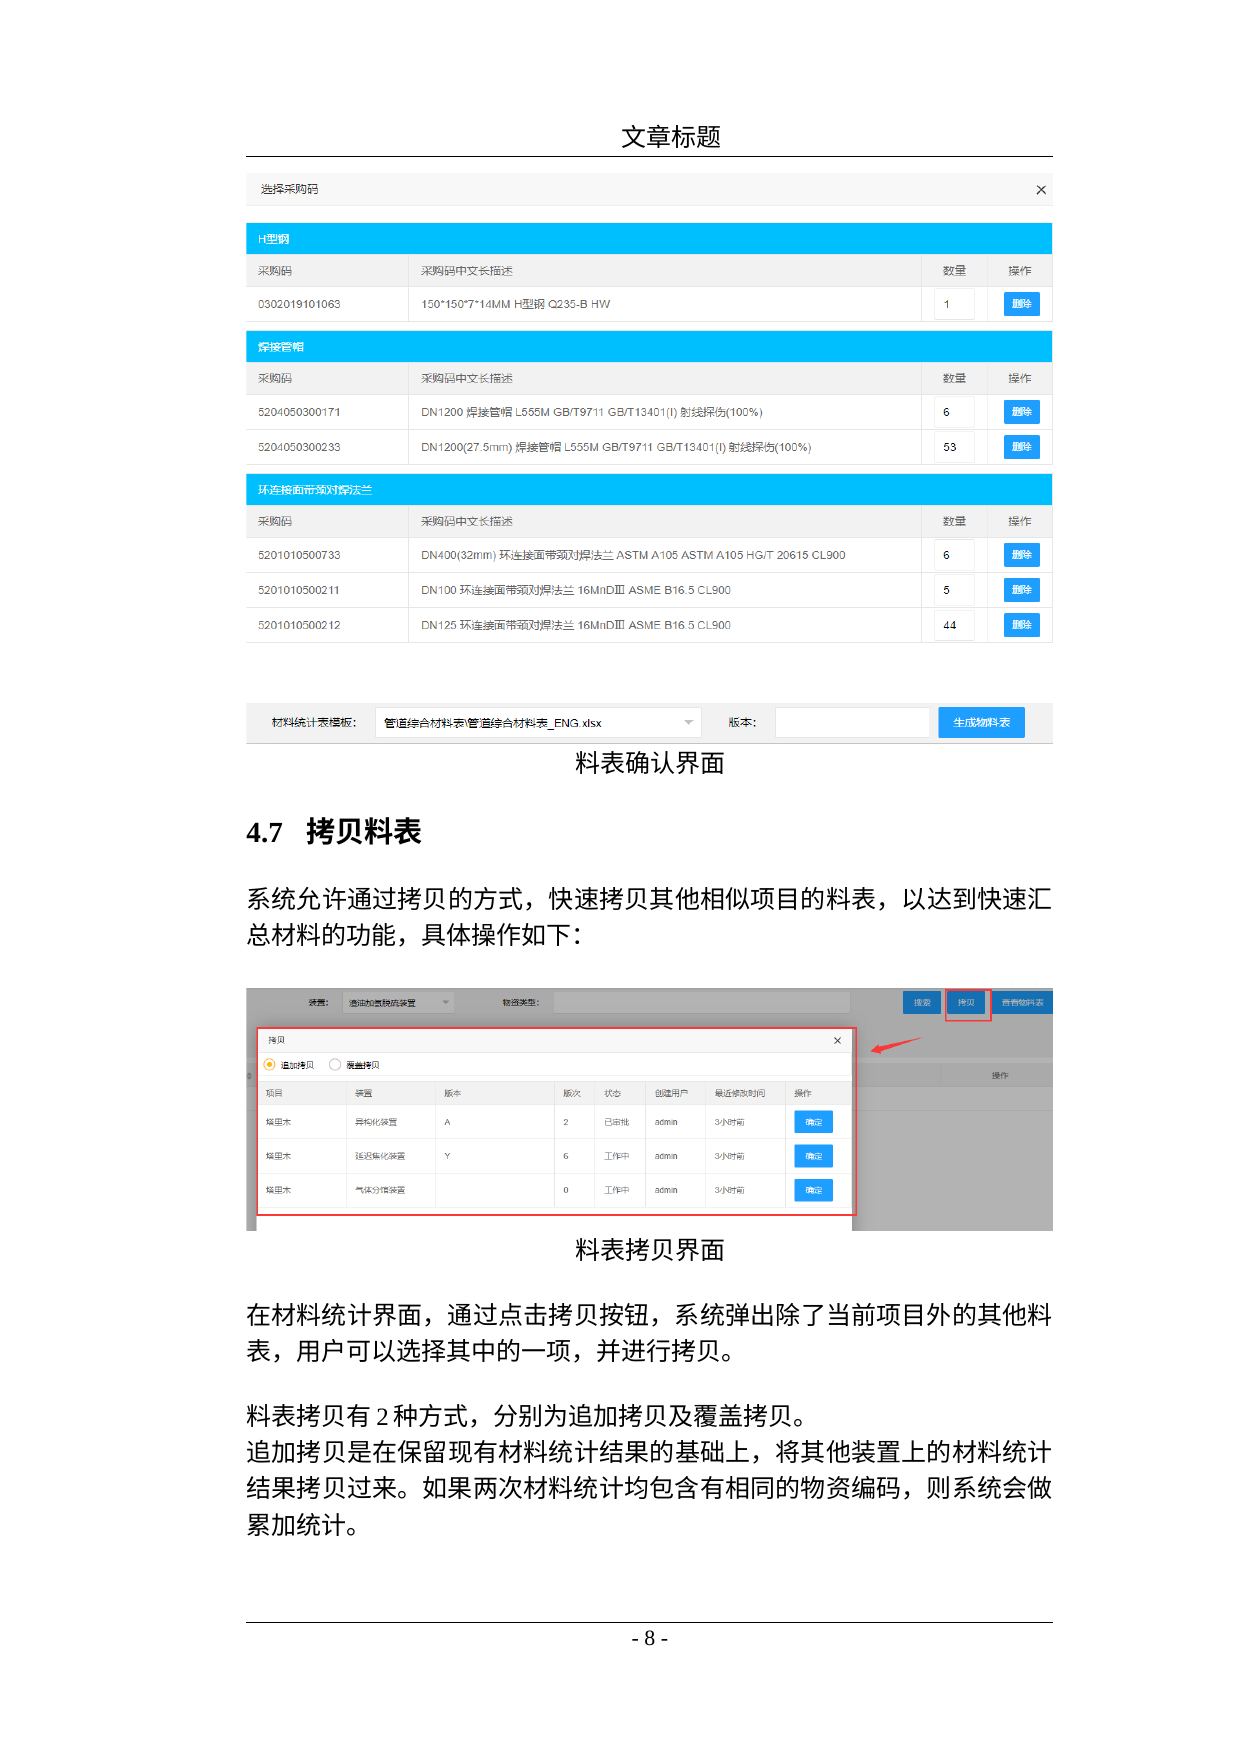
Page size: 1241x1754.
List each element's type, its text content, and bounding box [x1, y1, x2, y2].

text 在材料统计界面，通过点击拷贝按钮，系统弹出除了当前项目外的其他料表，用户可以选择其中的一项，并进行拷贝。 [246, 1295, 1053, 1368]
picture [246, 363, 1053, 473]
picture [246, 980, 1053, 1231]
text 料表拷贝有2种方式，分别为追加拷贝及覆盖拷贝。 [246, 1396, 1053, 1433]
text 料表拷贝界面 [246, 1231, 1053, 1266]
picture [246, 173, 1053, 222]
picture [274, 235, 283, 243]
picture [246, 506, 1053, 744]
text 料表确认界面 [246, 744, 1053, 779]
subtitle 拷贝料表 [246, 808, 1053, 851]
text 追加拷贝是在保留现有材料统计结果的基础上，将其他装置上的材料统计结果拷贝过来。如果两次材料统计均包含有相同的物资编码，则系统会做累加统计。 [246, 1433, 1053, 1541]
text 系统允许通过拷贝的方式，快速拷贝其他相似项目的料表，以达到快速汇总材料的功能，具体操作如下： [246, 879, 1053, 952]
picture [246, 255, 1053, 330]
